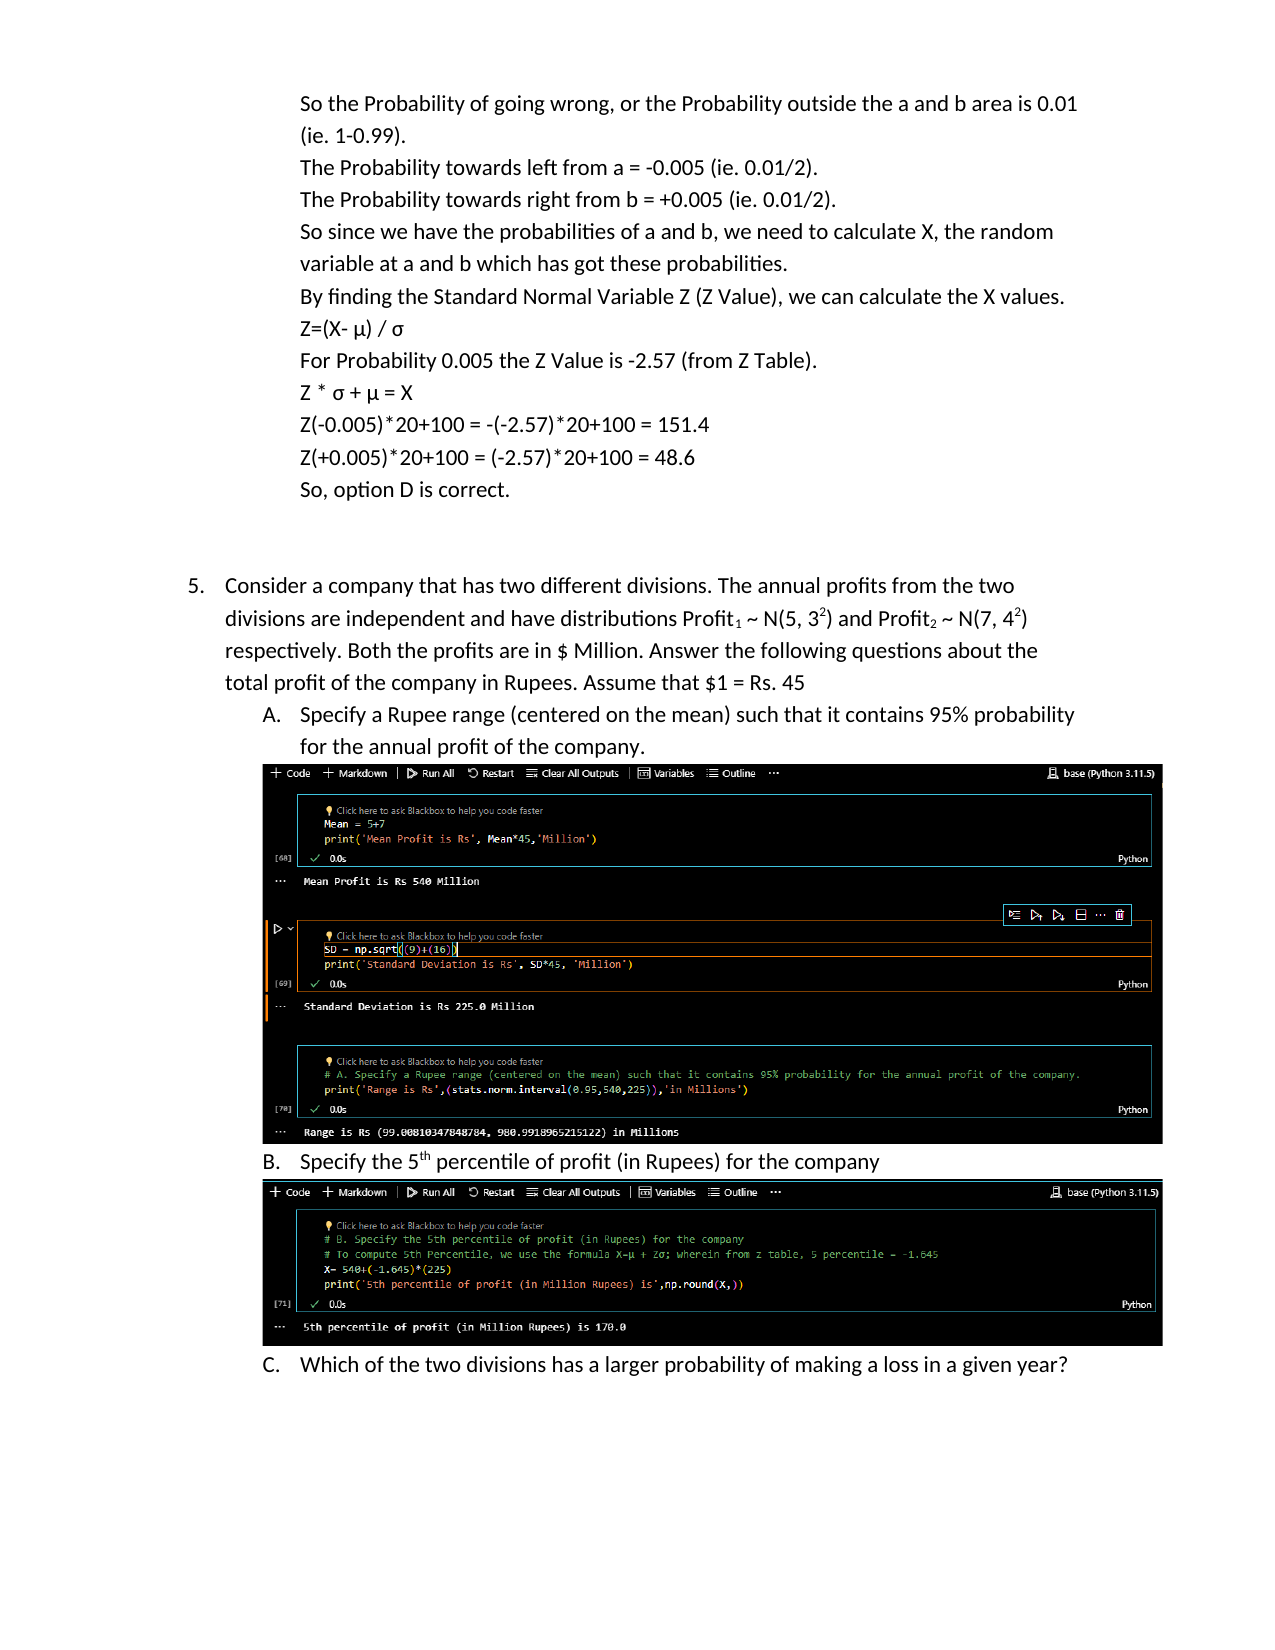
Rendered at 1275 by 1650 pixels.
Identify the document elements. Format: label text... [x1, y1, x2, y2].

text So the Probability of going wrong, or the Probability outside the a and b area is 0.01 (ie. 1-0.99). [300, 89, 1087, 149]
text For Probability 0.005 the Z Value is -2.57 (from Z Table). [300, 346, 1087, 374]
list Consider a company that has two different divisions. The annual profits from the two divisions are independent and have distributions Profit1 ~ N(5, 32) and Profit2 ~ N(7, 42) respectively. Both the profits are in $ Million. Answer the following questions about the total profit of the company in Rupees. Assume that $1 = Rs. 45 [187, 571, 1087, 696]
list Which of the two divisions has a larger probability of making a loss in a given year? [262, 1350, 1087, 1378]
text Z(+0.005)*20+100 = (-2.57)*20+100 = 48.6 [300, 443, 1087, 471]
text The Probability towards left from a = -0.005 (ie. 0.01/2). [300, 153, 1087, 181]
text Z(-0.005)*20+100 = -(-2.57)*20+100 = 151.4 [300, 411, 1087, 438]
picture [262, 1179, 1163, 1346]
text The Probability towards right from b = +0.005 (ie. 0.01/2). [300, 185, 1087, 213]
picture [262, 764, 1163, 1144]
list Specify a Rupee range (centered on the mean) such that it contains 95% probability for the annual profit of the company. [262, 700, 1087, 760]
text By finding the Standard Normal Variable Z (Z Value), we can calculate the X values. [300, 282, 1087, 310]
list Specify the 5th percentile of profit (in Rupees) for the company [262, 1147, 1087, 1175]
text Z=(X- μ) / σ [300, 314, 1087, 342]
text So since we have the probabilities of a and b, we need to calculate X, the random variable at a and b which has got these probabilities. [300, 217, 1087, 278]
text So, option D is correct. [300, 475, 1087, 503]
text Z * σ + μ = X [300, 378, 1087, 406]
